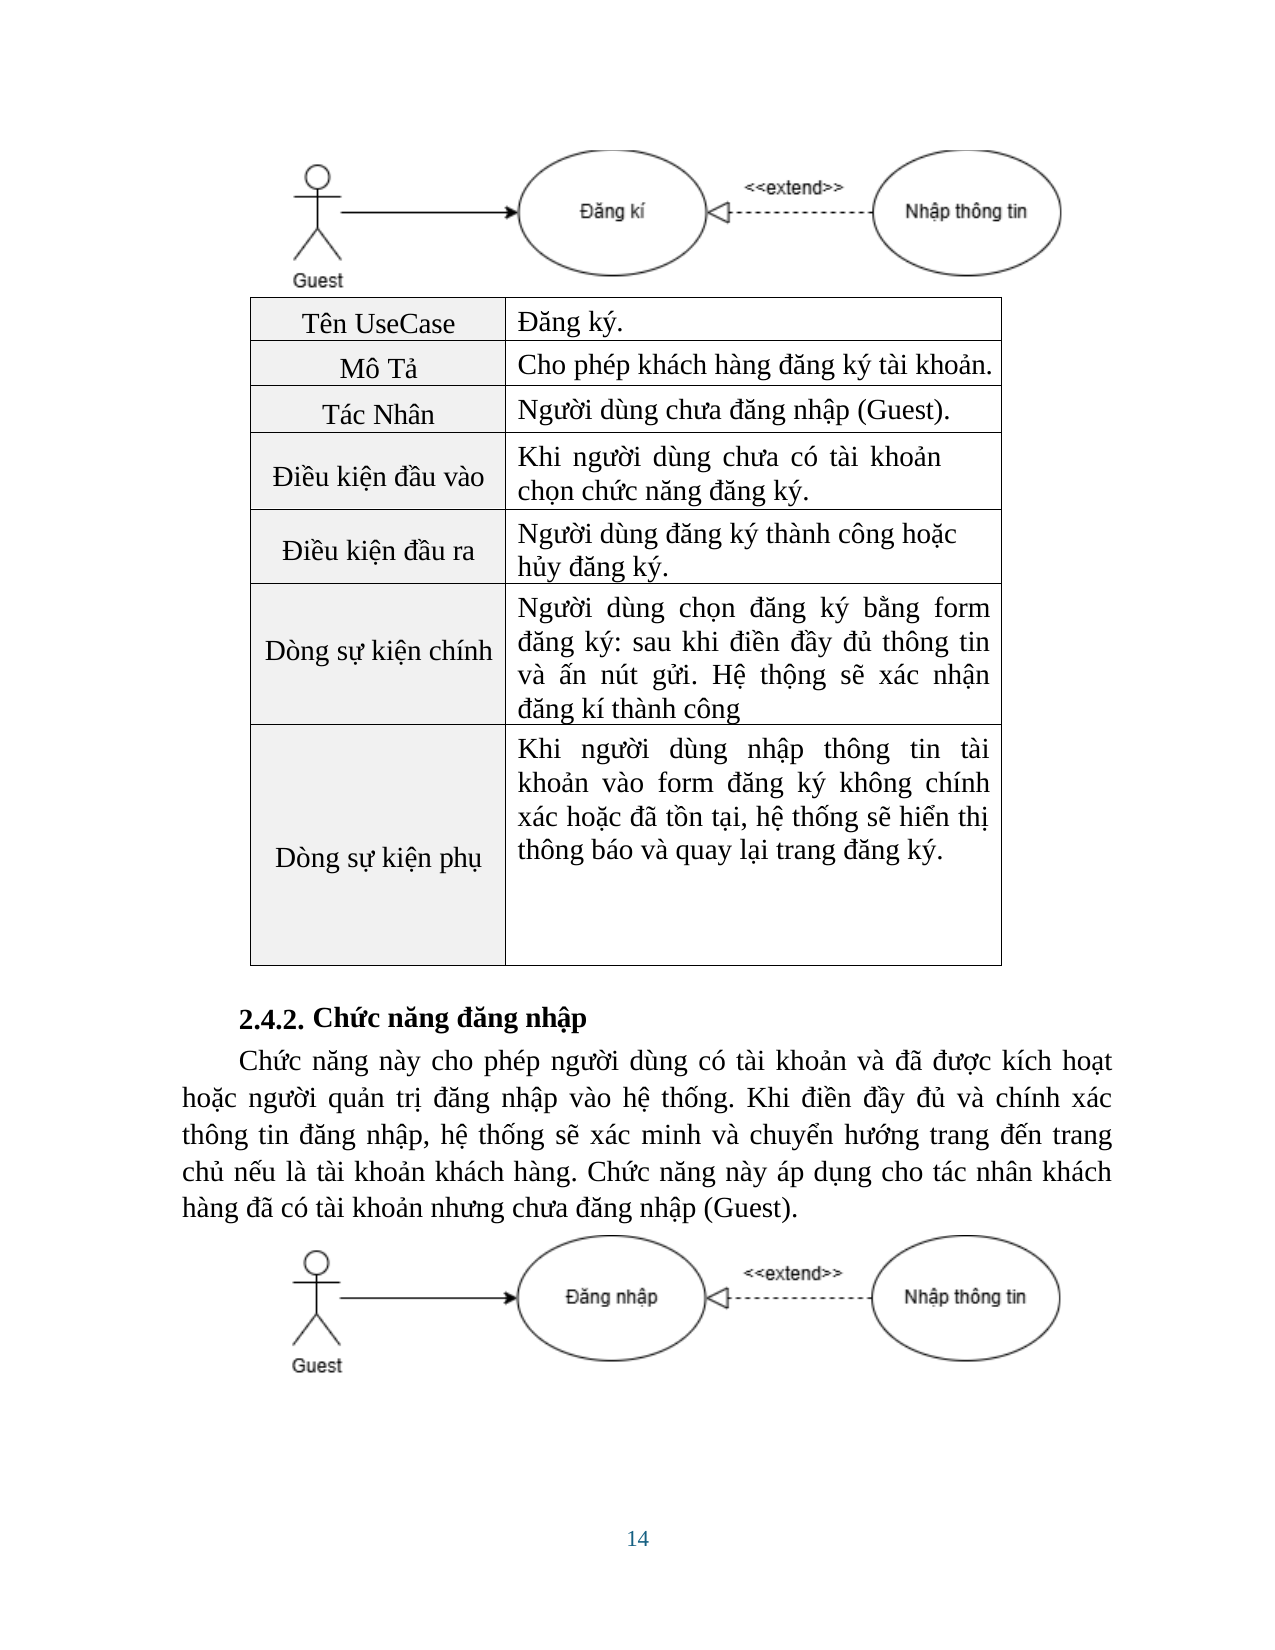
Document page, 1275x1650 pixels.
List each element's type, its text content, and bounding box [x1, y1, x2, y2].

picture [292, 150, 1062, 294]
table_cell Dòng sự kiện chính [251, 584, 505, 724]
table_cell Dòng sự kiện phụ [251, 725, 505, 965]
table_cell Người dùng đăng ký thành công hoặc hủy đăng ký. [506, 510, 1001, 583]
table_cell Người dùng chưa đăng nhập (Guest). [506, 386, 1001, 432]
subtitle Chức năng đăng nhập [239, 1001, 1125, 1035]
text Chức năng này cho phép người dùng có tài khoản và đã được kích hoạt hoặc người quản trị đăng nhập vào hệ thống. Khi điền đầy đủ và chính xác thông tin đăng nhập, hệ thống sẽ xác minh và chuyển hướng trang đến trang chủ nếu là tài khoản khách hàng. Chức năng này áp dụng cho tác nhân khách hàng đã có tài khoản nhưng chưa đăng nhập (Guest). [182, 1043, 1113, 1224]
table_cell Khi người dùng chưa có tài khoản chọn chức năng đăng ký. [506, 433, 1001, 508]
table_header Tên UseCase [251, 298, 505, 340]
table_header Đăng ký. [506, 298, 1001, 340]
picture [291, 1235, 1061, 1379]
table_cell Điều kiện đầu ra [251, 510, 505, 583]
table_cell Người dùng chọn đăng ký bằng form đăng ký: sau khi điền đầy đủ thông tin và ấn nút gửi. Hệ thộng sẽ xác nhận đăng kí thành công [506, 584, 1001, 724]
table_cell Cho phép khách hàng đăng ký tài khoản. [506, 341, 1001, 385]
table_cell Điều kiện đầu vào [251, 433, 505, 508]
table_cell Khi người dùng nhập thông tin tài khoản vào form đăng ký không chính xác hoặc đã tồn tại, hệ thống sẽ hiển thị thông báo và quay lại trang đăng ký. [506, 725, 1001, 965]
table_cell Mô Tả [251, 341, 505, 385]
table_cell Tác Nhân [251, 386, 505, 432]
